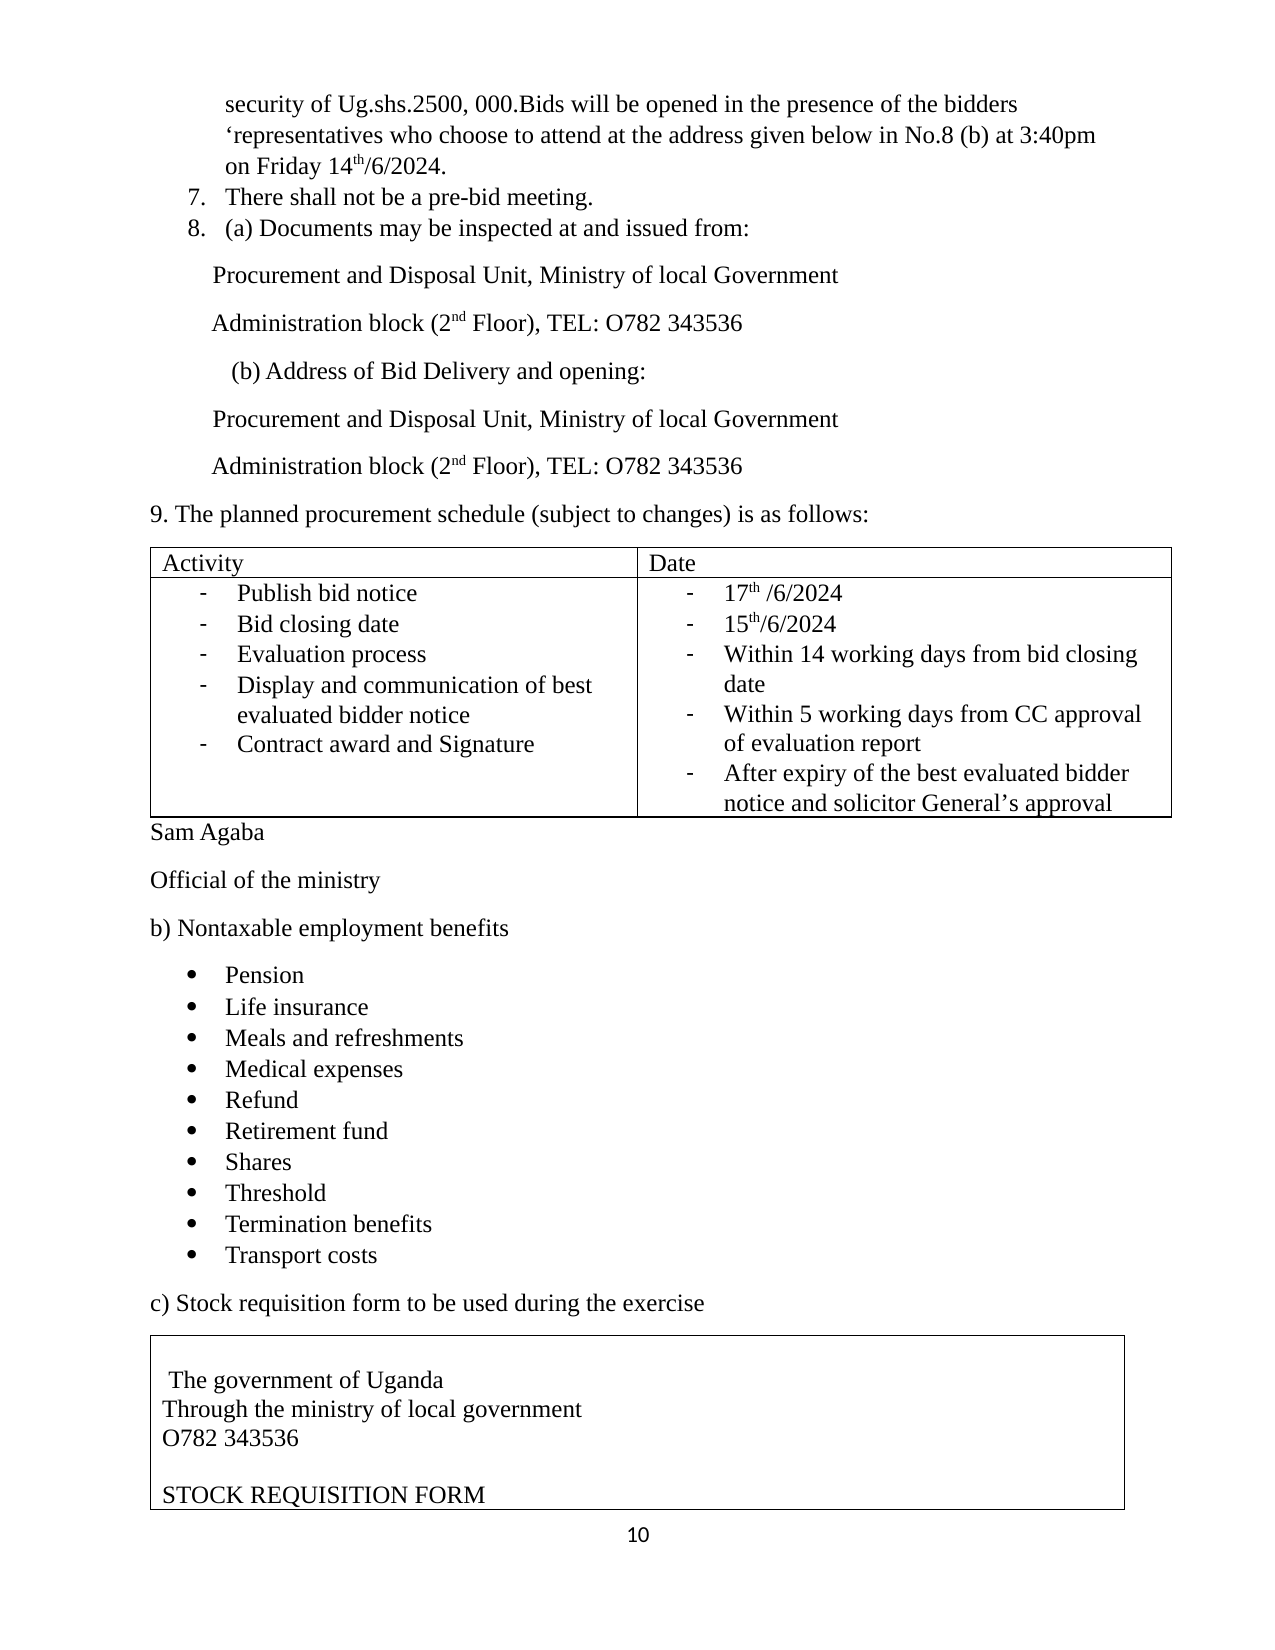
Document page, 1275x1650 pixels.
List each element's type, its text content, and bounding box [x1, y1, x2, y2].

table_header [151, 1336, 1124, 1509]
text Administration block (2nd Floor), TEL: O782 343536 [150, 308, 1125, 337]
list Retirement fund [187, 1116, 1125, 1144]
list Medical expenses [187, 1054, 1125, 1082]
list There shall not be a pre-bid meeting. [187, 182, 1125, 211]
list (a) Documents may be inspected at and issued from: [187, 213, 1125, 242]
table_cell 17th /6/2024 15th/6/2024 Within 14 working days from bid closing date Within 5 working days from CC approval of evaluation report After expiry of the best evaluated bidder notice and solicitor General’s approval [638, 578, 1171, 816]
table_cell Publish bid notice Bid closing date Evaluation process Display and communication of best evaluated bidder notice Contract award and Signature [151, 578, 637, 816]
text Official of the ministry [150, 865, 1125, 894]
text Procurement and Disposal Unit, Ministry of local Government [150, 404, 1125, 432]
list Threshold [187, 1178, 1125, 1207]
text Sam Agaba [150, 818, 1125, 846]
list Shares [187, 1147, 1125, 1176]
text b) Nontaxable employment benefits [150, 913, 1125, 942]
text (b) Address of Bid Delivery and opening: [150, 356, 1125, 385]
list Refund [187, 1085, 1125, 1113]
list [187, 89, 1125, 179]
list Termination benefits [187, 1209, 1125, 1238]
list Transport costs [187, 1240, 1125, 1269]
text c) Stock requisition form to be used during the exercise [150, 1288, 1125, 1316]
text 9. The planned procurement schedule (subject to changes) is as follows: [150, 499, 1125, 528]
table_header Date [638, 548, 1171, 577]
text Procurement and Disposal Unit, Ministry of local Government [150, 261, 1125, 289]
list Meals and refreshments [187, 1023, 1125, 1051]
list Life insurance [187, 992, 1125, 1020]
list Pension [187, 961, 1125, 989]
table_header Activity [151, 548, 637, 577]
text Administration block (2nd Floor), TEL: O782 343536 [150, 451, 1125, 480]
